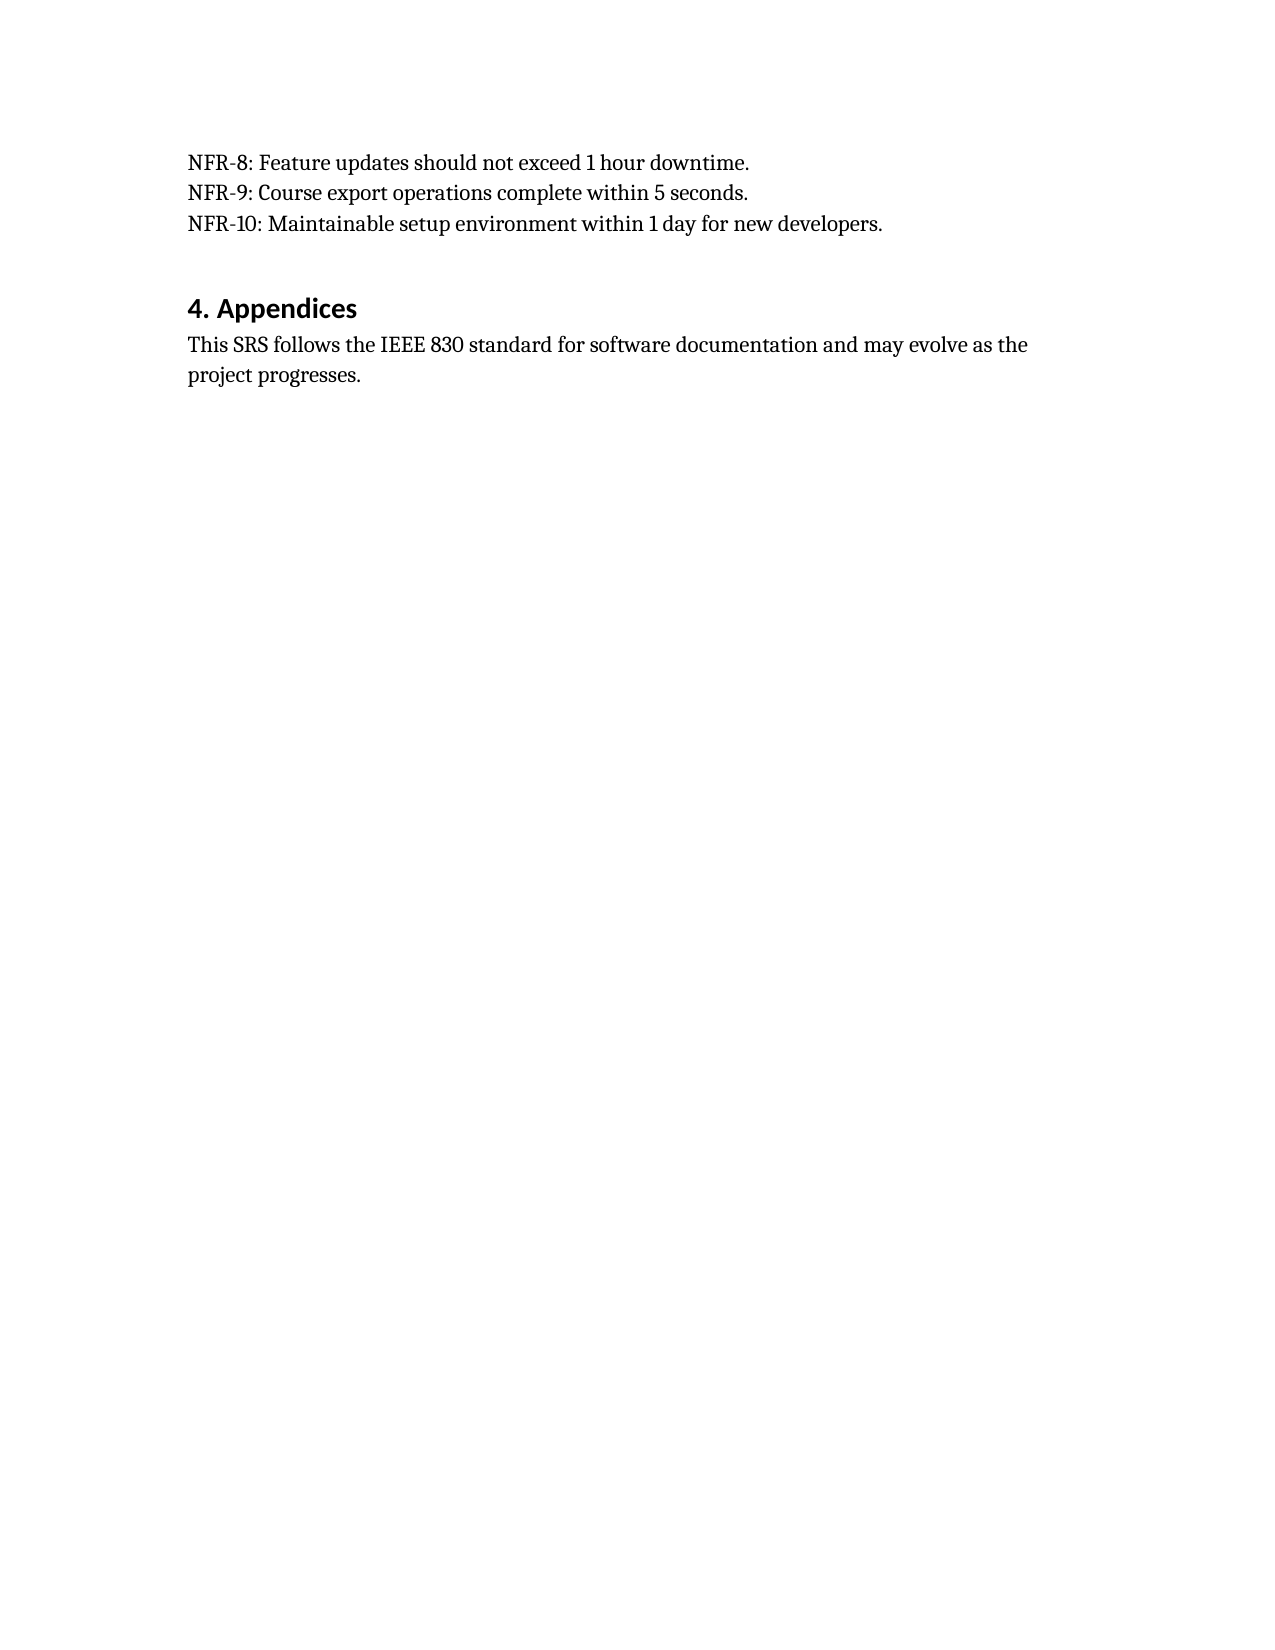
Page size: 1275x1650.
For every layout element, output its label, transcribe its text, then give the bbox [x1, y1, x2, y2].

subtitle 4. Appendices [187, 291, 1087, 326]
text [187, 150, 1087, 237]
text This SRS follows the IEEE 830 standard for software documentation and may evolve as the project progresses. [187, 332, 1087, 388]
